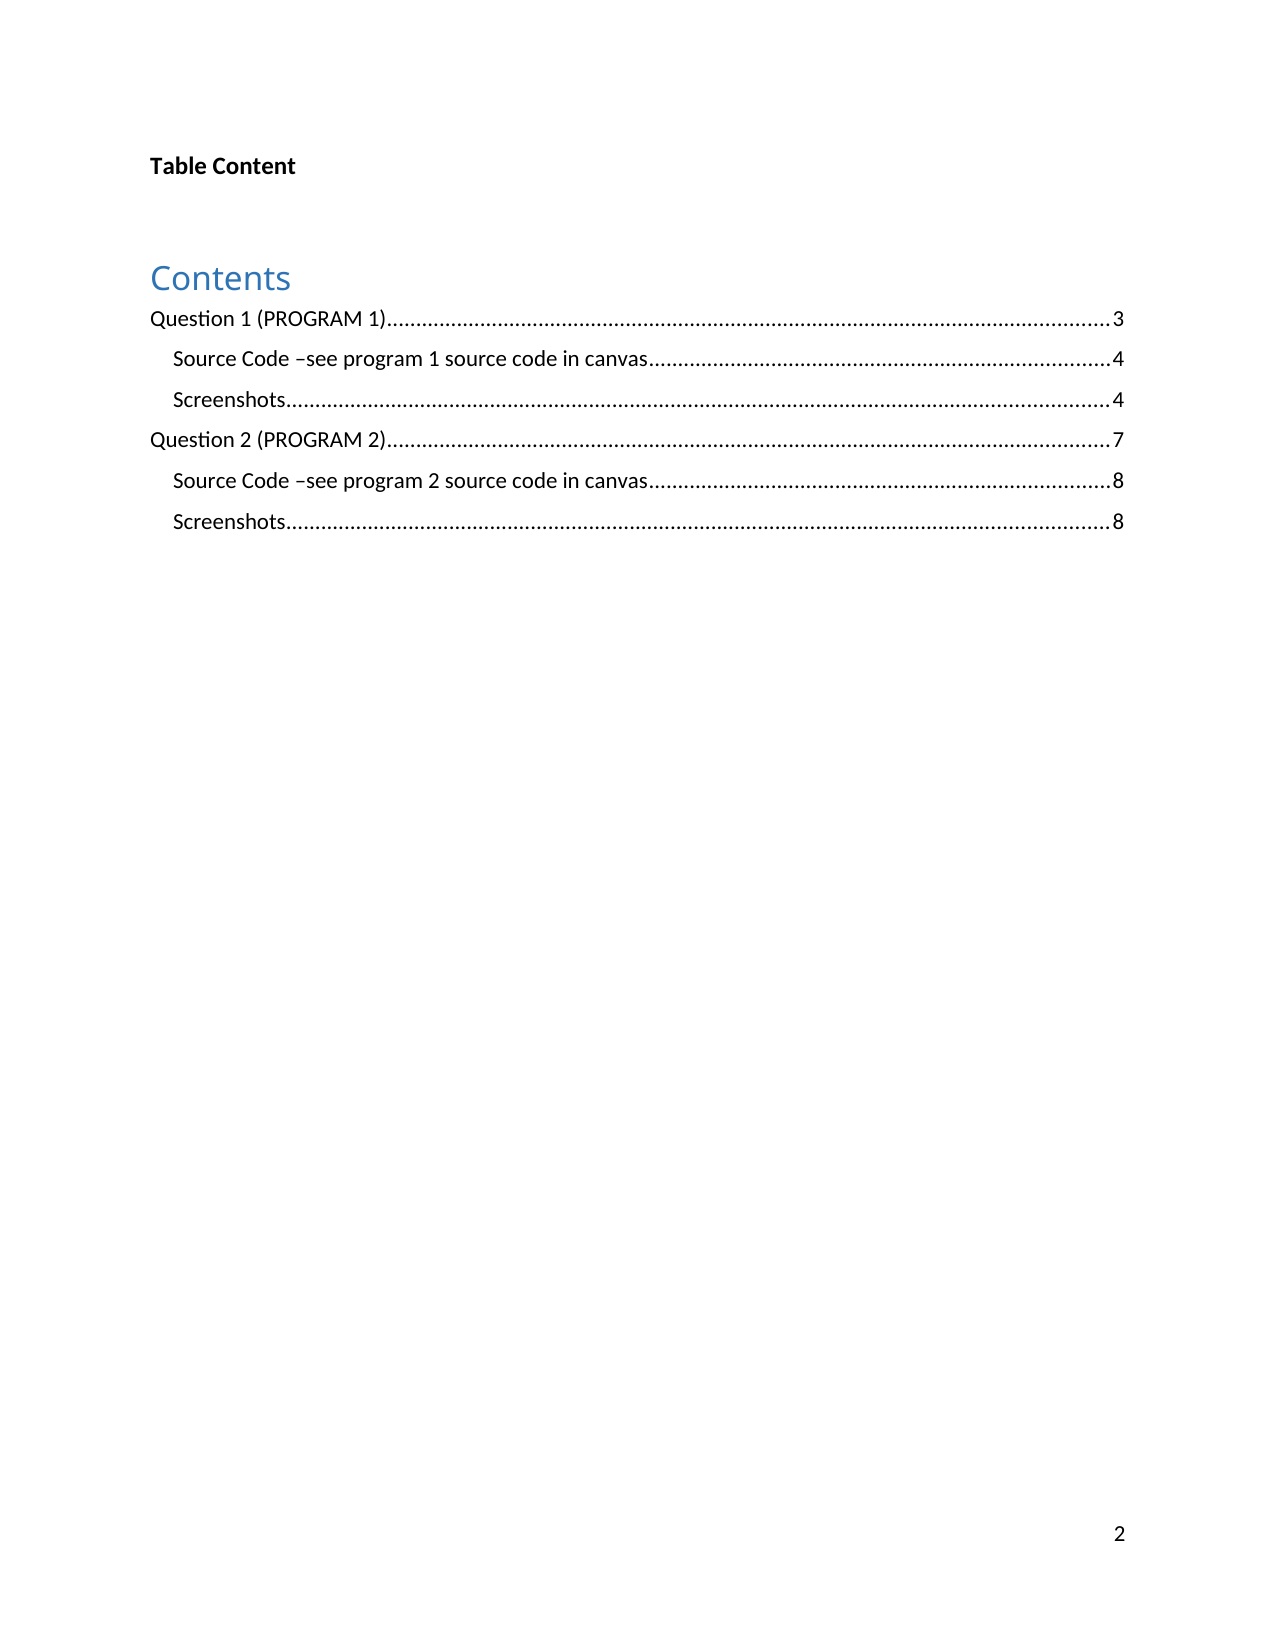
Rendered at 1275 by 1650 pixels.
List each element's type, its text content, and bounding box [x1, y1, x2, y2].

text Table Content [150, 150, 1125, 181]
